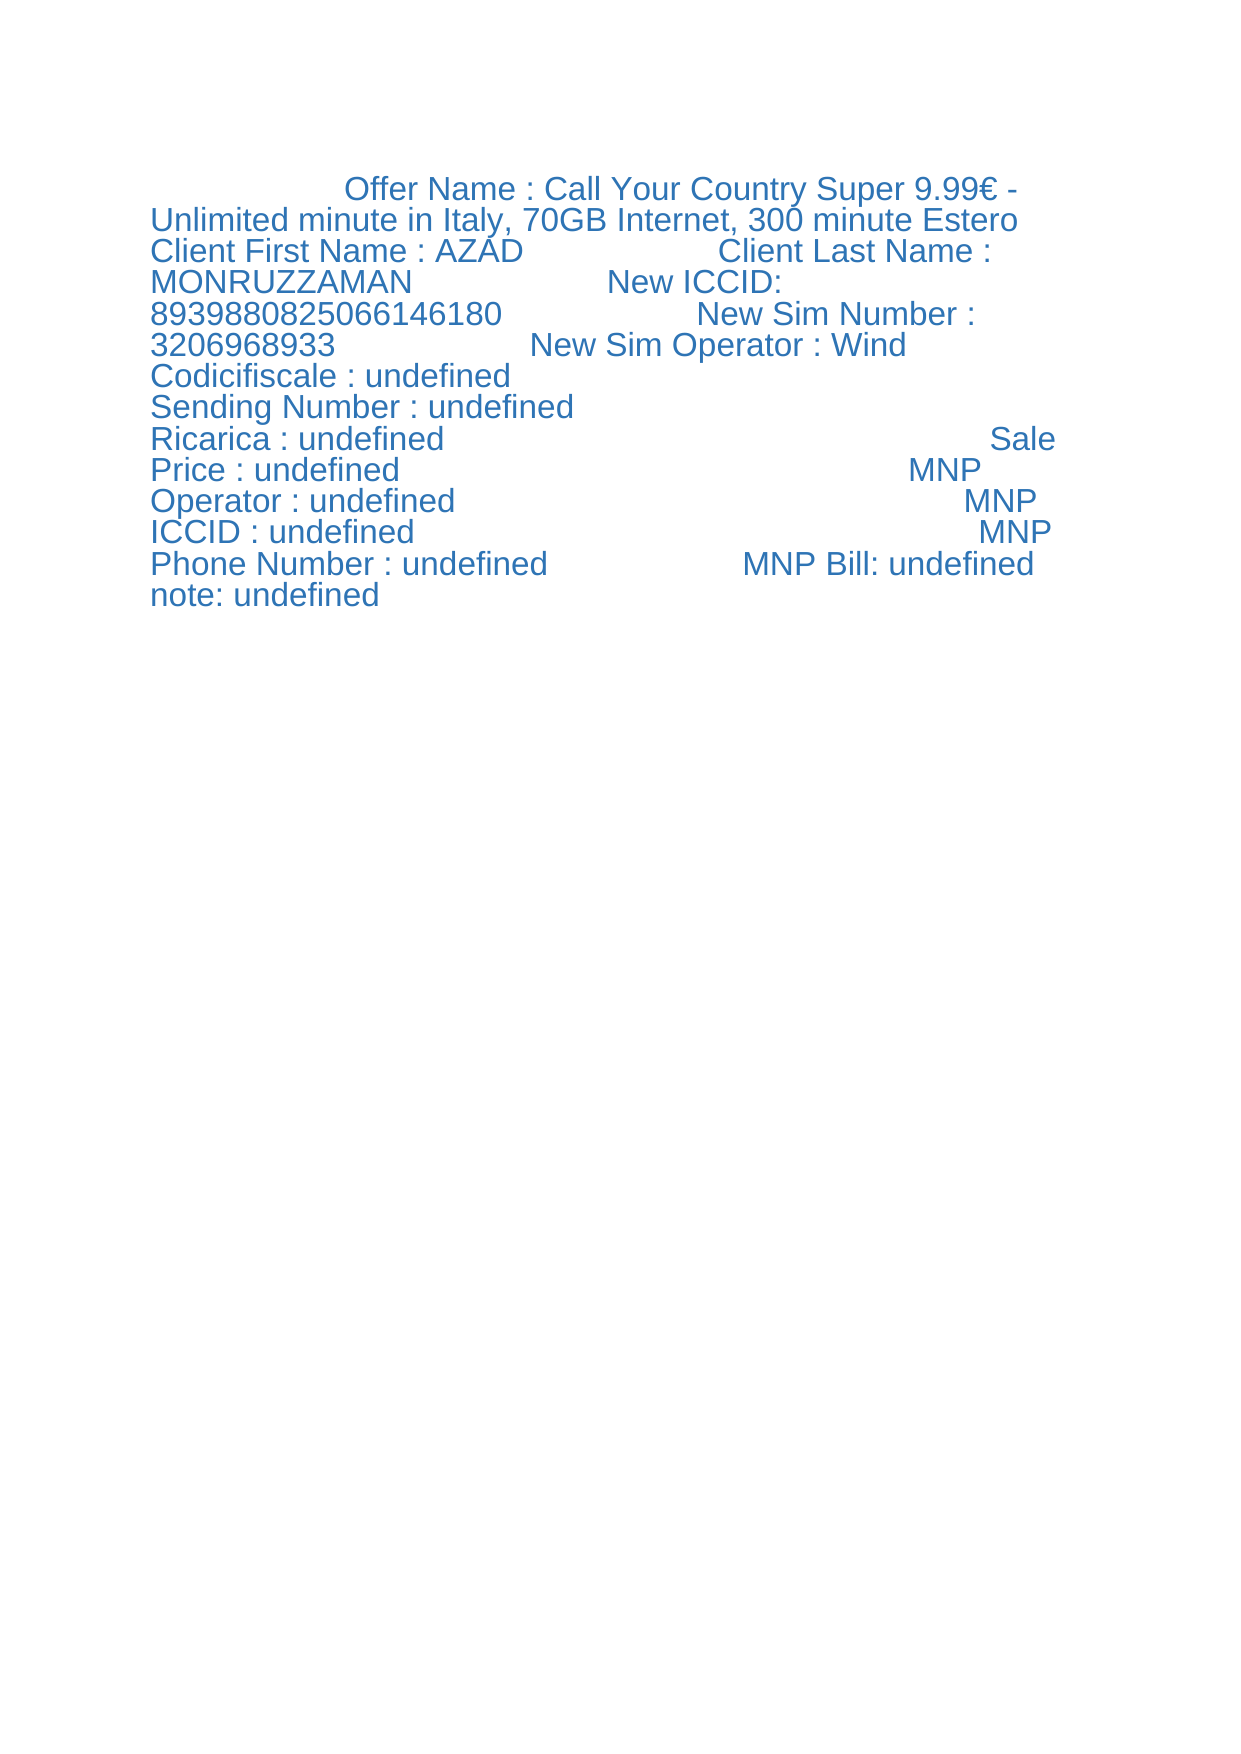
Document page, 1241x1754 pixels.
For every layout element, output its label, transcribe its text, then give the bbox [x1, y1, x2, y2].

subtitle Offer Name : Call Your Country Super 9.99€ -Unlimited minute in Italy, 70GB Internet, 300 minute Estero Client First Name : AZAD Client Last Name : MONRUZZAMAN New ICCID: 8939880825066146180 New Sim Number : 3206968933 New Sim Operator : Wind Codicifiscale : undefined Sending Number : undefined Ricarica : undefined Sale Price : undefined MNP Operator : undefined MNP ICCID : undefined MNP Phone Number : undefined MNP Bill: undefined note: undefined [150, 175, 1090, 612]
